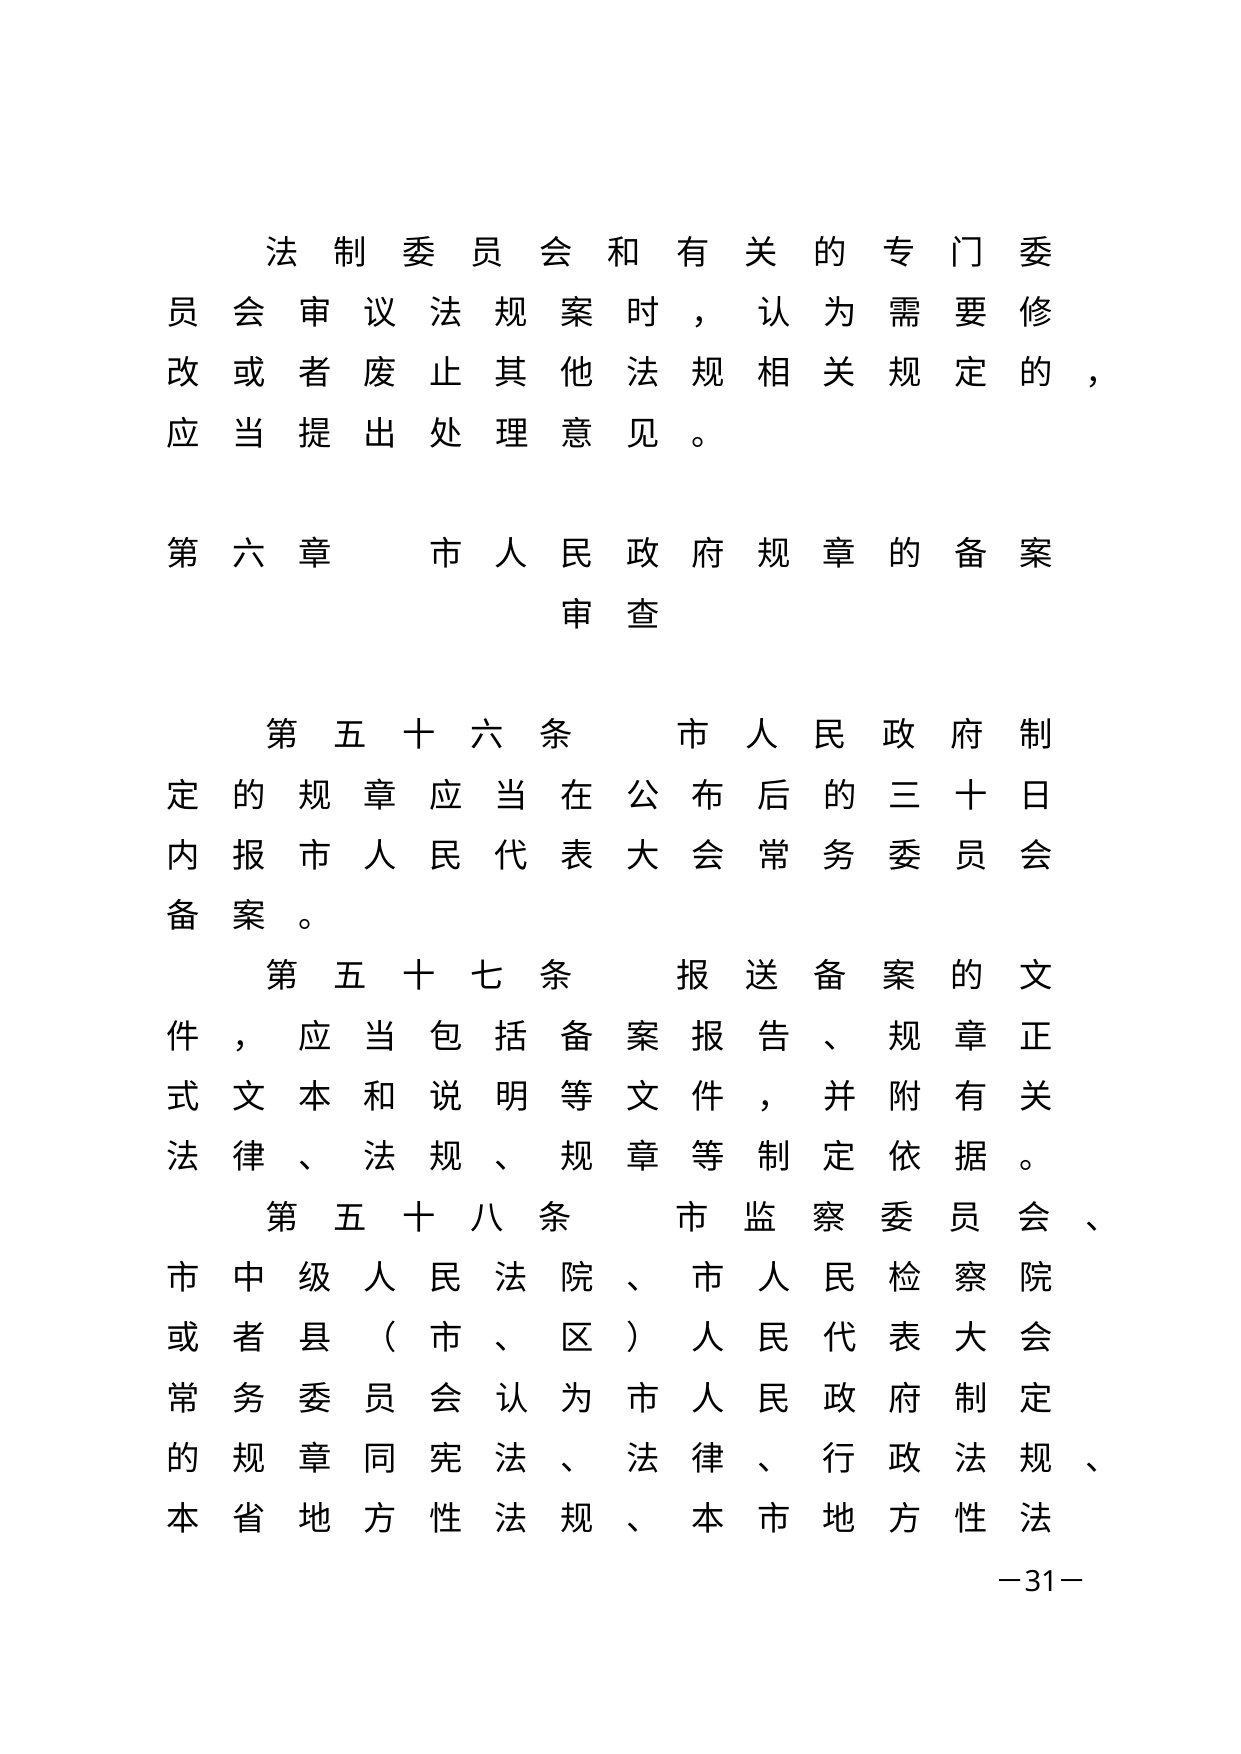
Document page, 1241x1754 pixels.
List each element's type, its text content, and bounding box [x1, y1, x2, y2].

text 第五十七条 报送备案的文件，应当包括备案报告、规章正式文本和说明等文件，并附有关法律、法规、规章等制定依据。 [167, 943, 1085, 1184]
text 法制委员会和有关的专门委员会审议法规案时，认为需要修改或者废止其他法规相关规定的，应当提出处理意见。 [167, 219, 1085, 461]
text 第五十六条 市人民政府制定的规章应当在公布后的三十日内报市人民代表大会常务委员会备案。 [167, 702, 1085, 943]
text 第六章 市人民政府规章的备案审查 [167, 521, 1085, 642]
